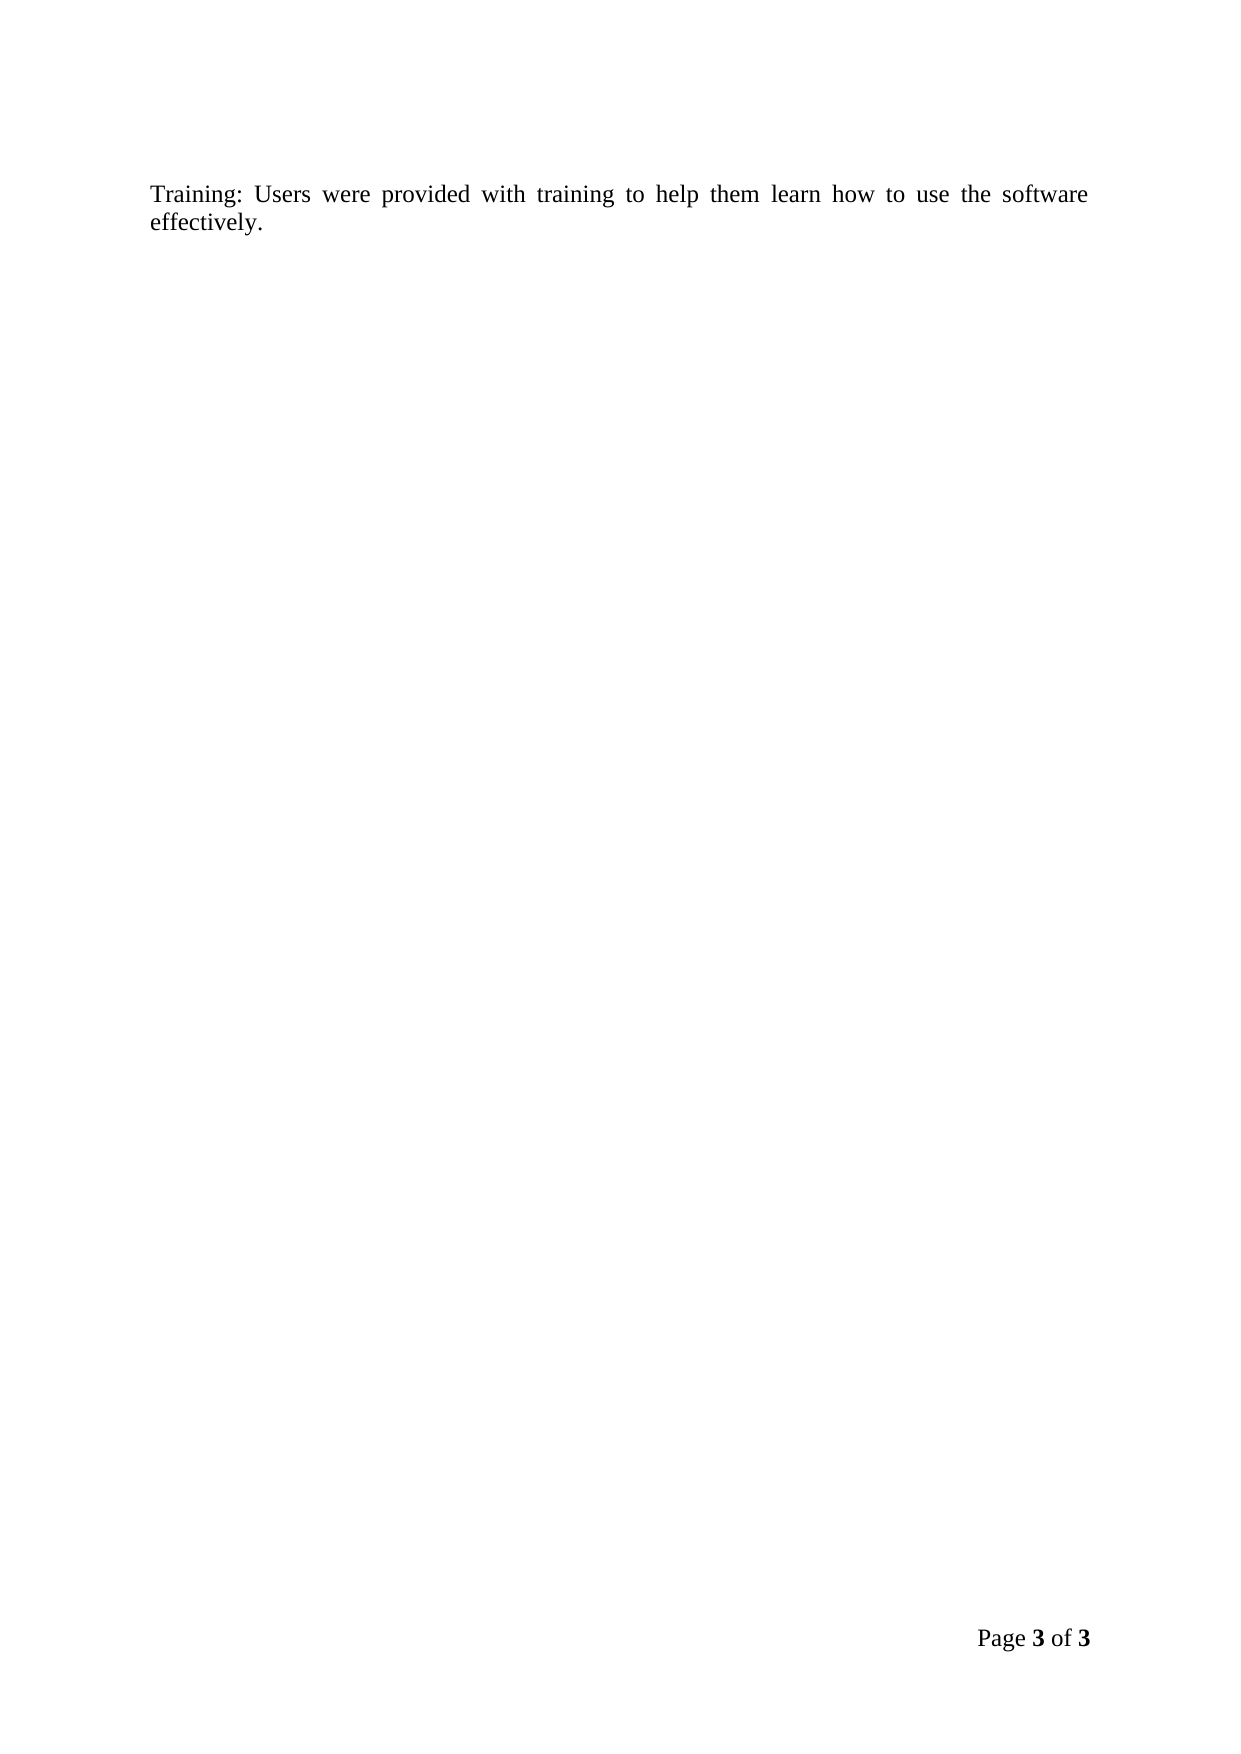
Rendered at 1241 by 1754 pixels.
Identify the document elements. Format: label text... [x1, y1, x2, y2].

text Training: Users were provided with training to help them learn how to use the software effectively. [150, 179, 1090, 236]
